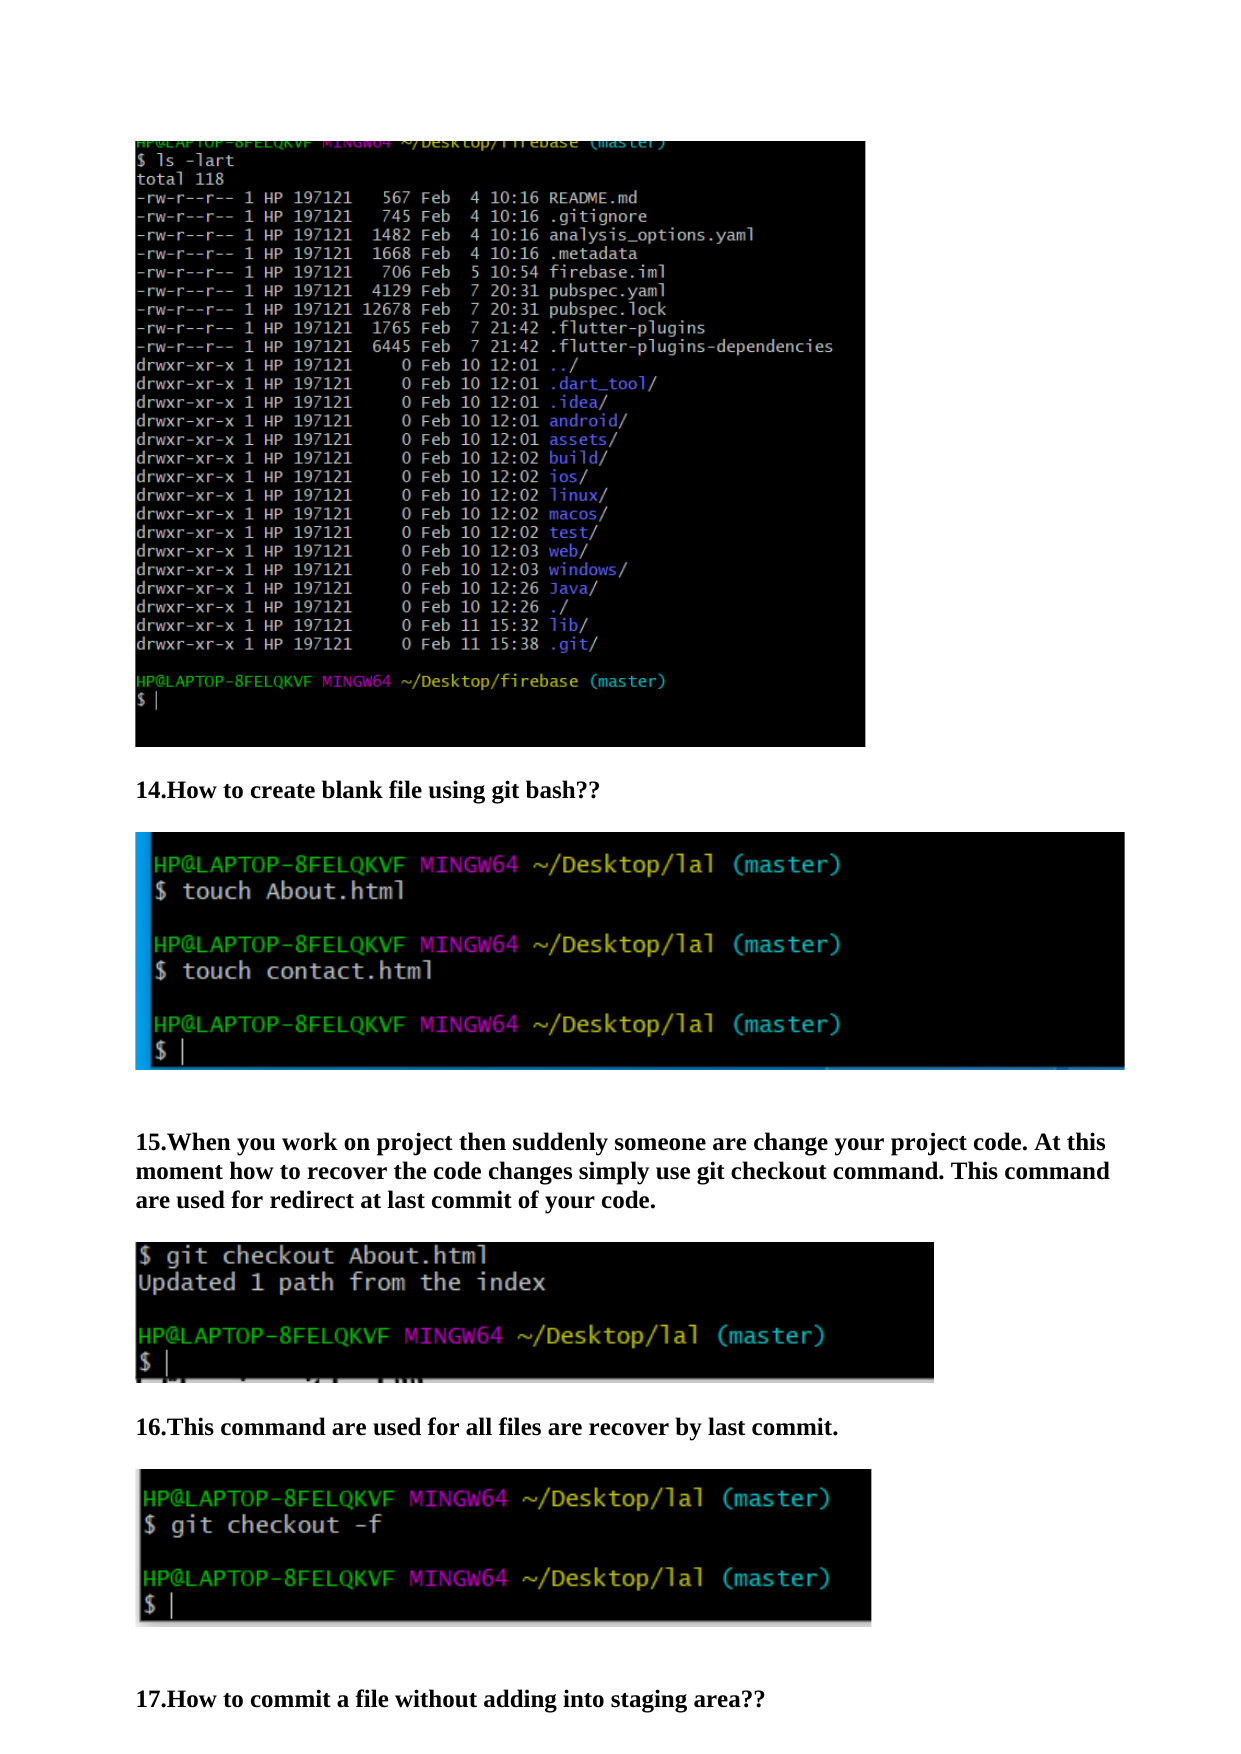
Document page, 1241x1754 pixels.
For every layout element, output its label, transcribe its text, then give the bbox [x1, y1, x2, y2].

text 16.This command are used for all files are recover by last commit. [135, 1412, 1151, 1441]
picture [151, 832, 1125, 1070]
text 17.How to commit a file without adding into staging area?? [135, 1684, 1151, 1713]
picture [135, 1242, 934, 1383]
picture [135, 1469, 872, 1627]
text 15.When you work on project then suddenly someone are change your project code. At this moment how to recover the code changes simply use git checkout command. This command are used for redirect at last commit of your code. [135, 1127, 1151, 1214]
picture [135, 141, 866, 747]
text 14.How to create blank file using git bash?? [135, 775, 1151, 804]
